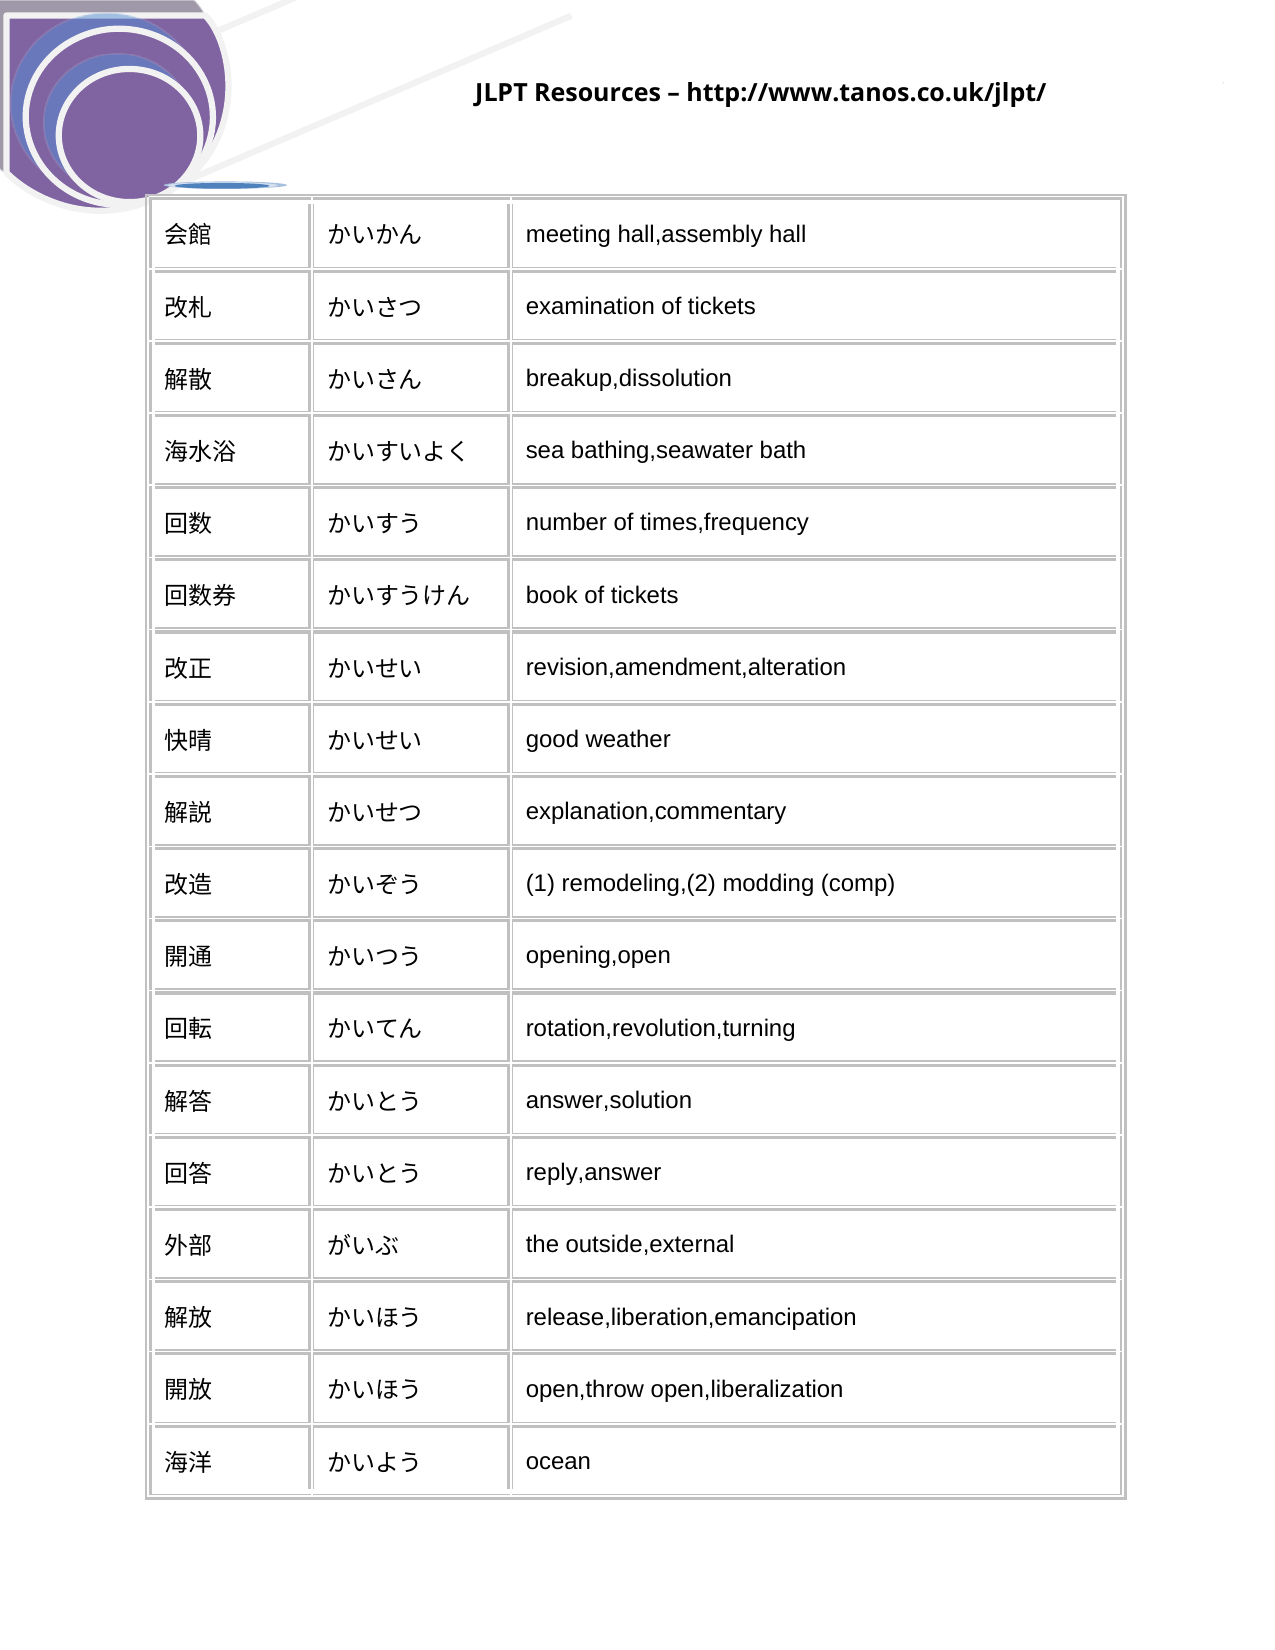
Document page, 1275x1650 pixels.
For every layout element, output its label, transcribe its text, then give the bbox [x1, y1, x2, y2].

table_cell かいせつ [314, 778, 507, 844]
table_cell かいすいよく [314, 417, 507, 483]
table_cell breakup,dissolution [510, 339, 1123, 411]
table_cell かいかん [311, 196, 510, 266]
table_cell かいよう [311, 1421, 510, 1493]
table_cell かいすう [314, 489, 507, 555]
table_cell opening,open [510, 916, 1123, 988]
table_cell かいせい [314, 634, 507, 699]
table_cell 解答 [149, 1060, 311, 1133]
table_cell ocean [510, 1421, 1123, 1493]
table_cell explanation,commentary [510, 772, 1123, 844]
table_cell sea bathing,seawater bath [510, 411, 1123, 483]
table_cell (1) remodeling,(2) modding (comp) [510, 844, 1123, 916]
table_cell revision,amendment,alteration [510, 627, 1123, 699]
table_cell かいぞう [314, 850, 507, 916]
table_cell 回数券 [149, 555, 311, 627]
table_cell かいすうけん [314, 561, 507, 627]
table_cell rotation,revolution,turning [510, 988, 1123, 1060]
table_cell number of times,frequency [510, 483, 1123, 555]
table_cell かいほう [314, 1283, 507, 1349]
table_cell 改正 [149, 627, 311, 699]
table_cell 外部 [149, 1205, 311, 1277]
table_cell 海洋 [149, 1421, 311, 1493]
table_cell 快晴 [149, 700, 311, 772]
table_cell がいぶ [314, 1211, 507, 1277]
table_cell かいせい [314, 706, 507, 772]
table_cell かいほう [314, 1355, 507, 1421]
table_cell 解散 [149, 339, 311, 411]
table_cell 回答 [149, 1133, 311, 1205]
table_cell 解説 [149, 772, 311, 844]
table_cell 解放 [149, 1277, 311, 1349]
table_cell かいつう [314, 922, 507, 988]
table_cell reply,answer [510, 1133, 1123, 1205]
table_cell かいてん [314, 995, 507, 1060]
table_cell meeting hall,assembly hall [510, 196, 1123, 266]
table_cell 開放 [149, 1349, 311, 1421]
table_cell book of tickets [510, 555, 1123, 627]
table_cell answer,solution [510, 1060, 1123, 1133]
table_cell good weather [510, 700, 1123, 772]
table_cell 回数 [149, 483, 311, 555]
table_cell かいさん [314, 345, 507, 411]
table_cell 改札 [149, 266, 311, 338]
table_cell かいさつ [314, 273, 507, 338]
table_cell open,throw open,liberalization [510, 1349, 1123, 1421]
table_cell examination of tickets [510, 266, 1123, 338]
table_cell the outside,external [510, 1205, 1123, 1277]
table_cell 回転 [149, 988, 311, 1060]
table_cell 海水浴 [149, 411, 311, 483]
table_cell かいとう [314, 1139, 507, 1205]
table_cell 開通 [149, 916, 311, 988]
table_cell かいとう [314, 1067, 507, 1133]
table_cell release,liberation,emancipation [510, 1277, 1123, 1349]
table_cell 改造 [149, 844, 311, 916]
table_cell 会館 [152, 200, 311, 266]
